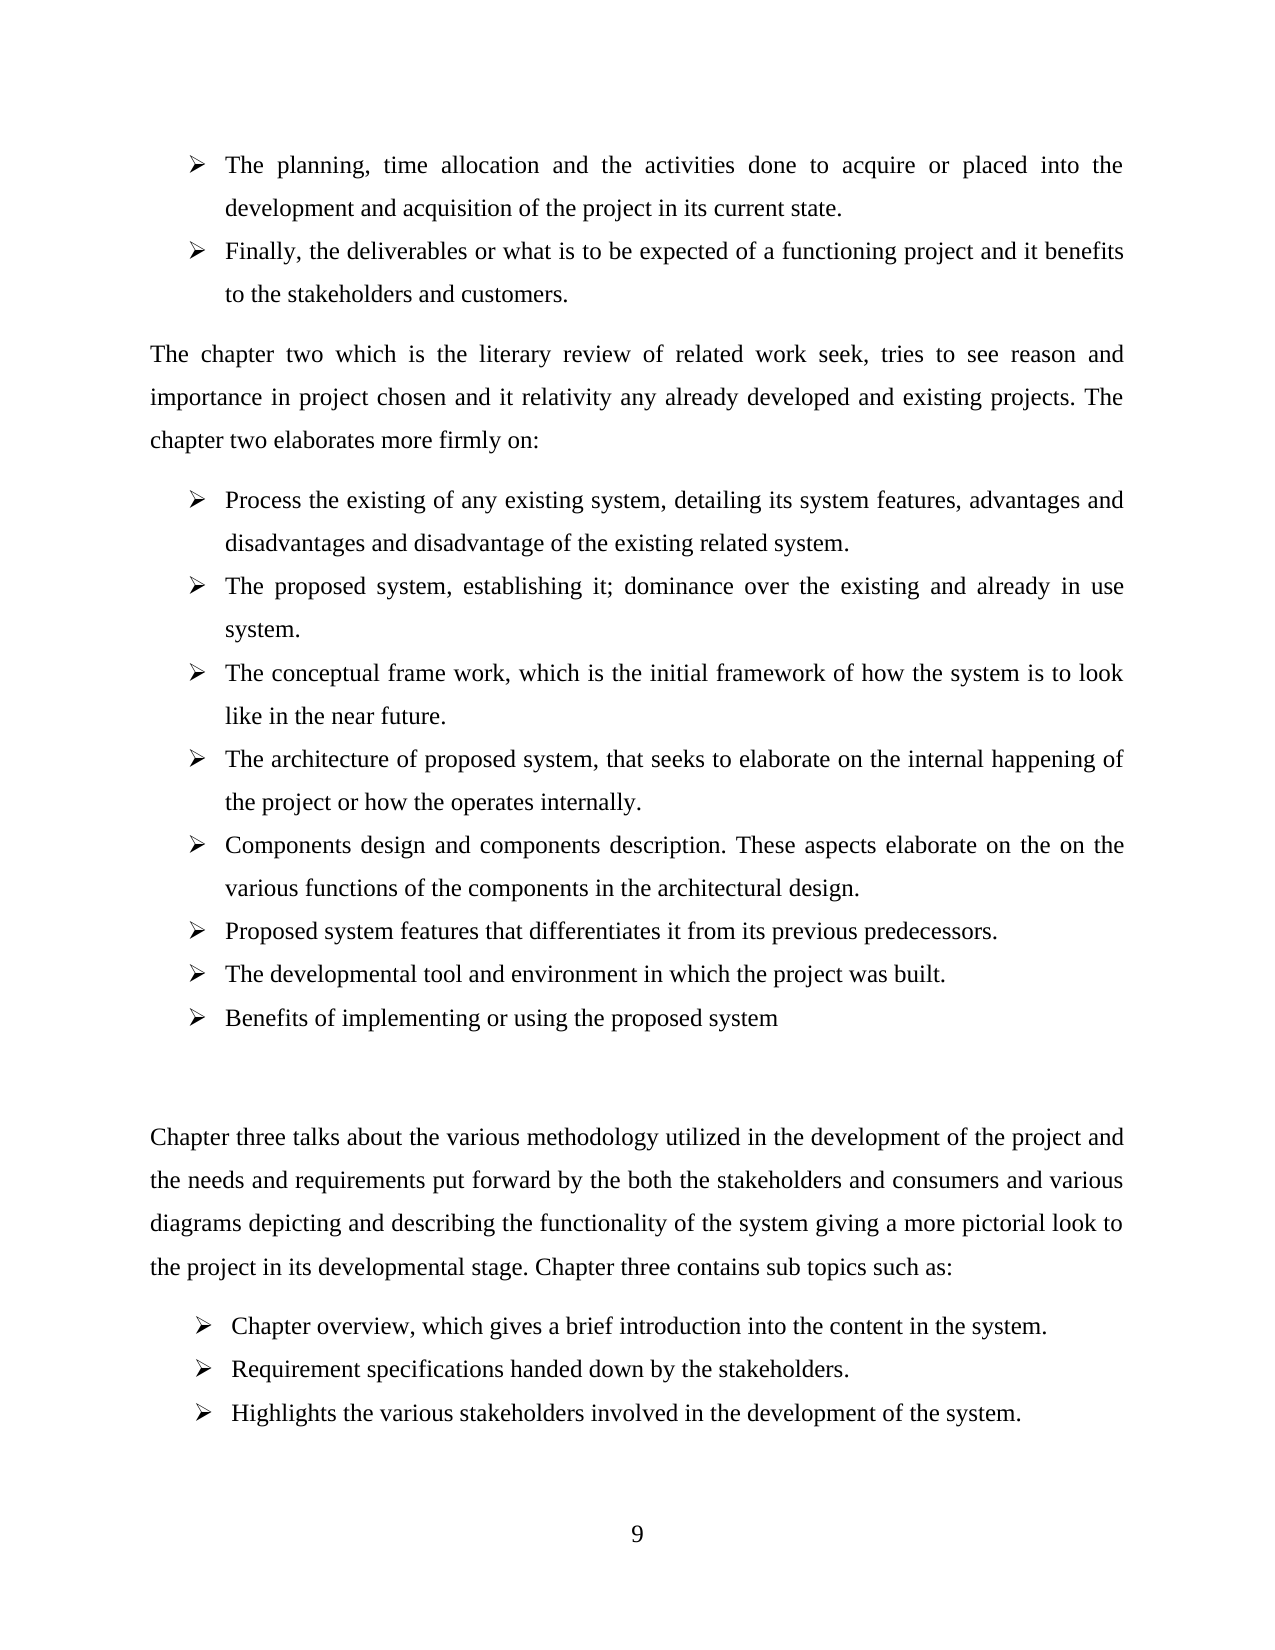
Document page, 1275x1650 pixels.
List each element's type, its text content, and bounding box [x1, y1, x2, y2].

list Benefits of implementing or using the proposed system [187, 1003, 1125, 1031]
list The proposed system, establishing it; dominance over the existing and already in use system. [187, 571, 1125, 643]
list Highlights the various stakeholders involved in the development of the system. [194, 1398, 1125, 1426]
list Finally, the deliverables or what is to be expected of a functioning project and it benefits to the stakeholders and customers. [187, 236, 1125, 308]
text Chapter three talks about the various methodology utilized in the development of the project and the needs and requirements put forward by the both the stakeholders and consumers and various diagrams depicting and describing the functionality of the system giving a more pictorial look to the project in its developmental stage. Chapter three contains sub topics such as: [150, 1122, 1125, 1280]
list Components design and components description. These aspects elaborate on the on the various functions of the components in the architectural design. [187, 830, 1125, 902]
list Requirement specifications handed down by the stakeholders. [194, 1354, 1125, 1383]
list Proposed system features that differentiates it from its previous predecessors. [187, 916, 1125, 945]
list Process the existing of any existing system, detailing its system features, advantages and disadvantages and disadvantage of the existing related system. [187, 485, 1125, 557]
list The conceptual frame work, which is the initial framework of how the system is to look like in the near future. [187, 658, 1125, 729]
list Chapter overview, which gives a brief introduction into the content in the system. [194, 1311, 1125, 1340]
list The architecture of proposed system, that seeks to elaborate on the internal happening of the project or how the operates internally. [187, 744, 1125, 816]
text The chapter two which is the literary review of related work seek, tries to see reason and importance in project chosen and it relativity any already developed and existing projects. The chapter two elaborates more firmly on: [150, 339, 1125, 454]
list The developmental tool and environment in which the project was built. [187, 959, 1125, 988]
list The planning, time allocation and the activities done to acquire or placed into the development and acquisition of the project in its current state. [187, 150, 1125, 222]
